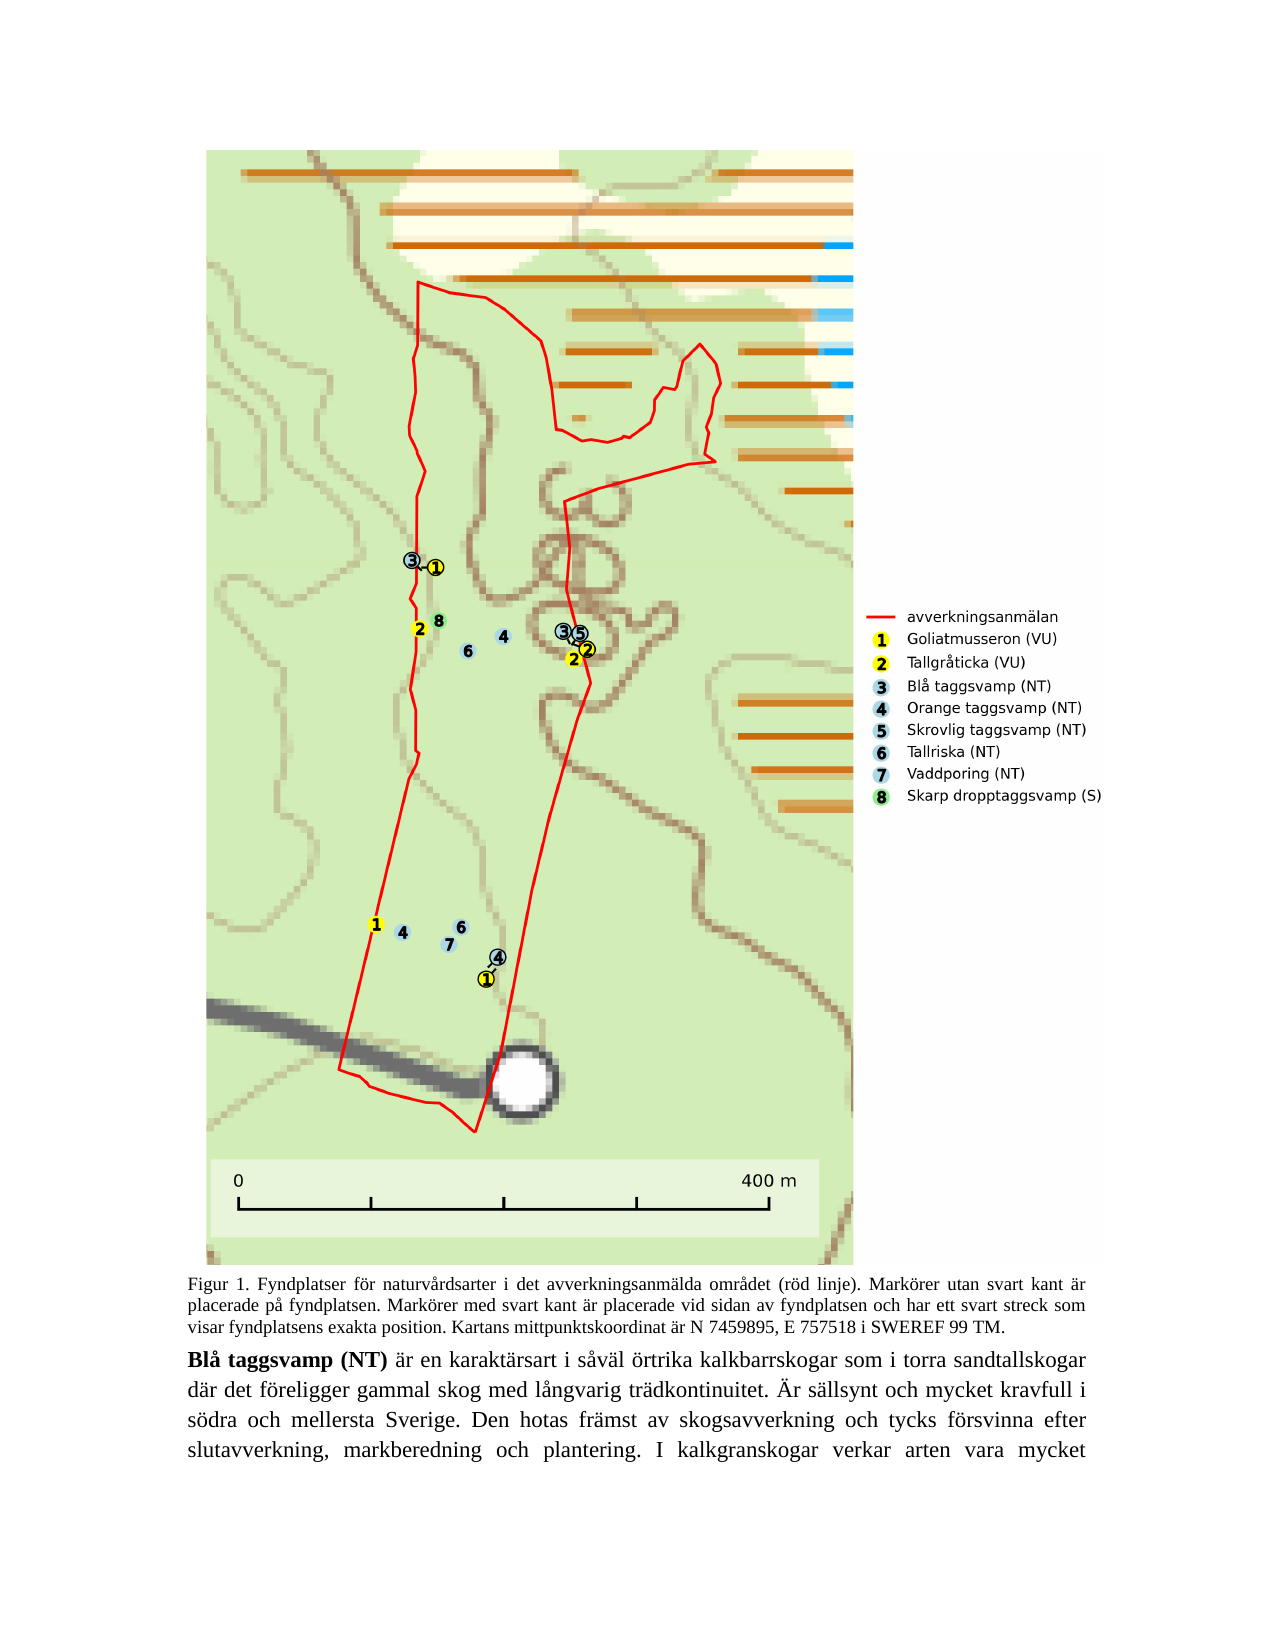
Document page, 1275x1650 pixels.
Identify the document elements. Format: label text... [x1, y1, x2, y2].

text Figur 1. Fyndplatser för naturvårdsarter i det avverkningsanmälda området (röd linje). Markörer utan svart kant är placerade på fyndplatsen. Markörer med svart kant är placerade vid sidan av fyndplatsen och har ett svart streck som visar fyndplatsens exakta position. Kartans mittpunktskoordinat är N 7459895, E 757518 i SWEREF 99 TM. [187, 1273, 1087, 1337]
picture [206, 150, 1107, 1265]
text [187, 1346, 1087, 1463]
